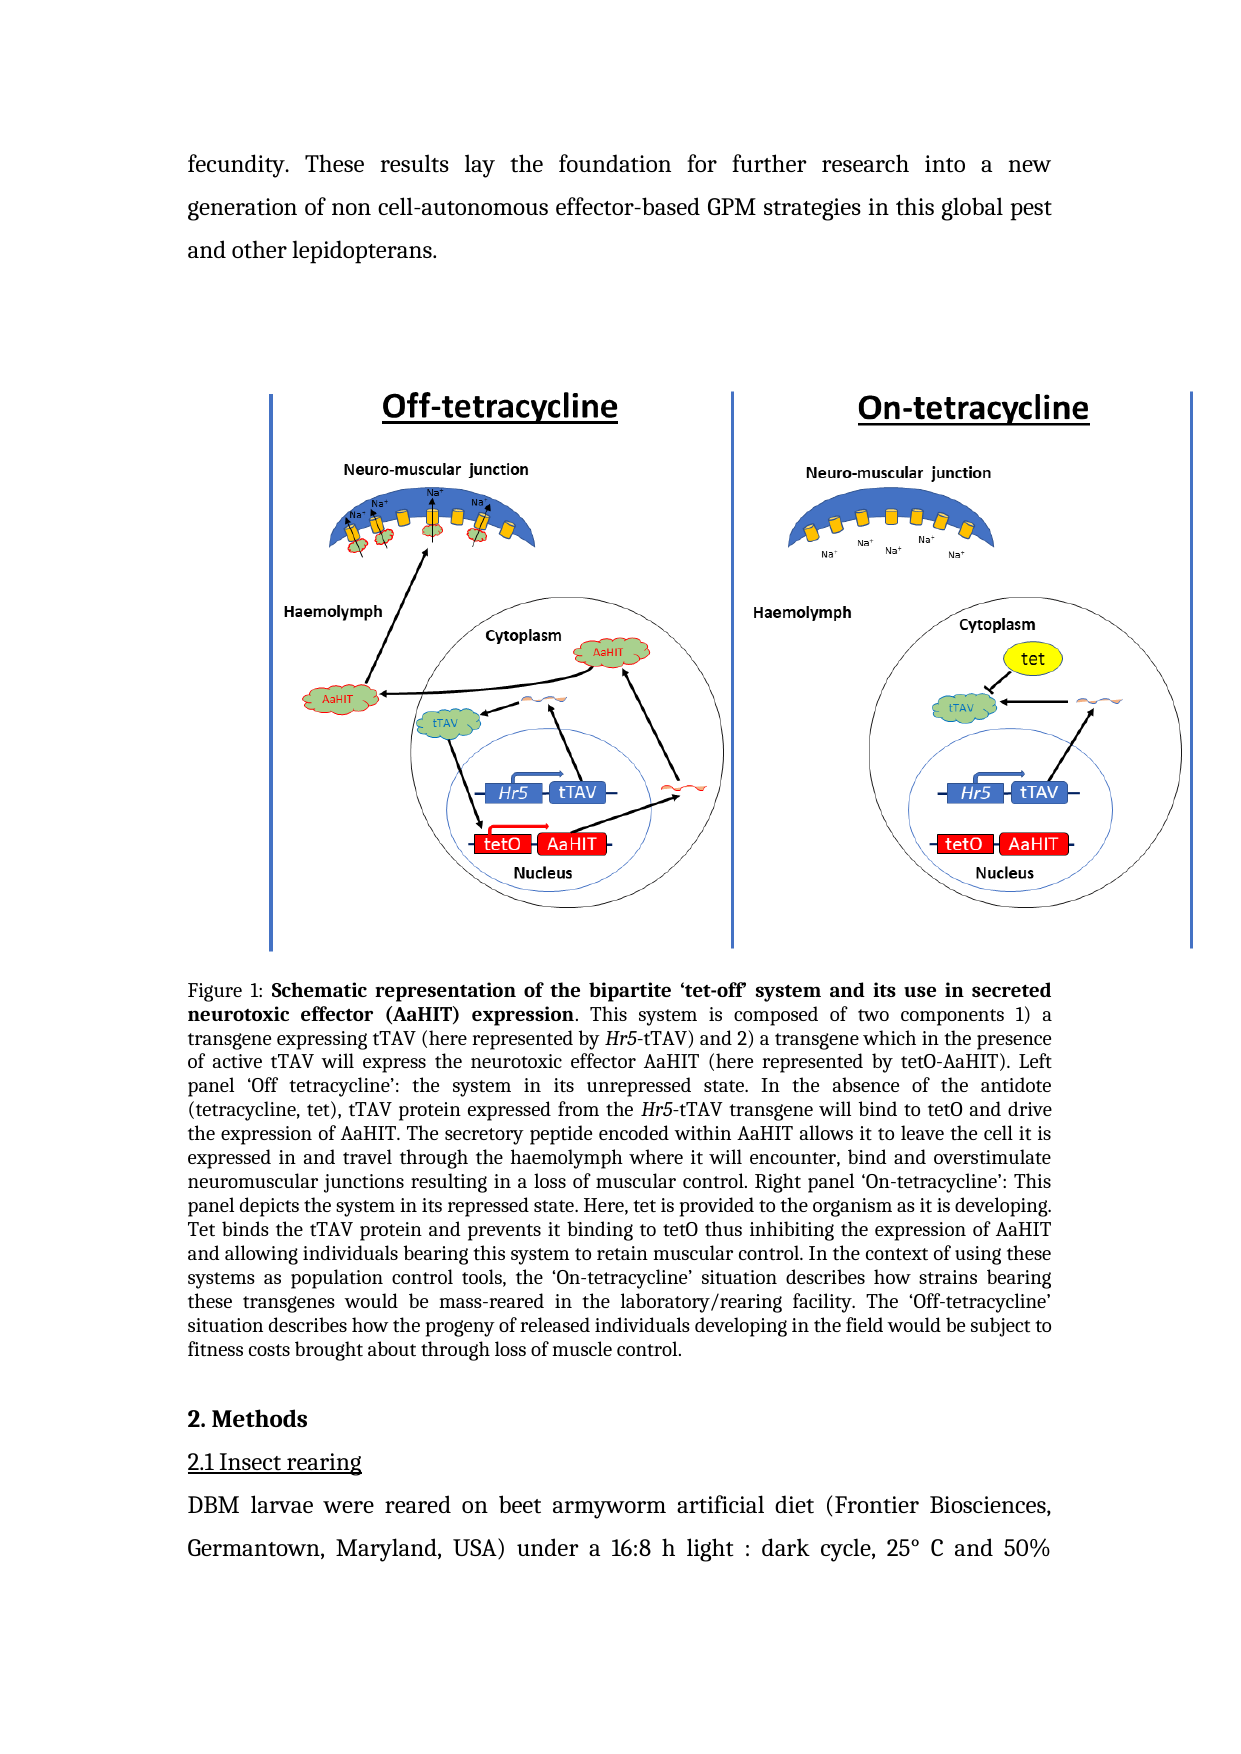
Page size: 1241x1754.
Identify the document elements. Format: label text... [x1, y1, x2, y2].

text Figure 1: Schematic representation of the bipartite ‘tet-off’ system and its use in secreted neurotoxic effector (AaHIT) expression. This system is composed of two components 1) a transgene expressing tTAV (here represented by Hr5-tTAV) and 2) a transgene which in the presence of active tTAV will express the neurotoxic effector AaHIT (here represented by tetO-AaHIT). Left panel ‘Off tetracycline’: the system in its unrepressed state. In the absence of the antidote (tetracycline, tet), tTAV protein expressed from the Hr5-tTAV transgene will bind to tetO and drive the expression of AaHIT. The secretory peptide encoded within AaHIT allows it to leave the cell it is expressed in and travel through the haemolymph where it will encounter, bind and overstimulate neuromuscular junctions resulting in a loss of muscular control. Right panel ‘On-tetracycline’: This panel depicts the system in its repressed state. Here, tet is provided to the organism as it is developing. Tet binds the tTAV protein and prevents it binding to tetO thus inhibiting the expression of AaHIT and allowing individuals bearing this system to retain muscular control. In the context of using these systems as population control tools, the ‘On-tetracycline’ situation describes how strains bearing these transgenes would be mass-reared in the laboratory/rearing facility. The ‘Off-tetracycline’ situation describes how the progeny of released individuals developing in the field would be subject to fitness costs brought about through loss of muscle control. [187, 978, 1053, 1362]
picture [187, 351, 1241, 964]
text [187, 150, 1053, 265]
text 2. Methods [187, 1405, 1053, 1433]
text 2.1 Insect rearing [187, 1448, 1053, 1477]
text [187, 1491, 1053, 1563]
